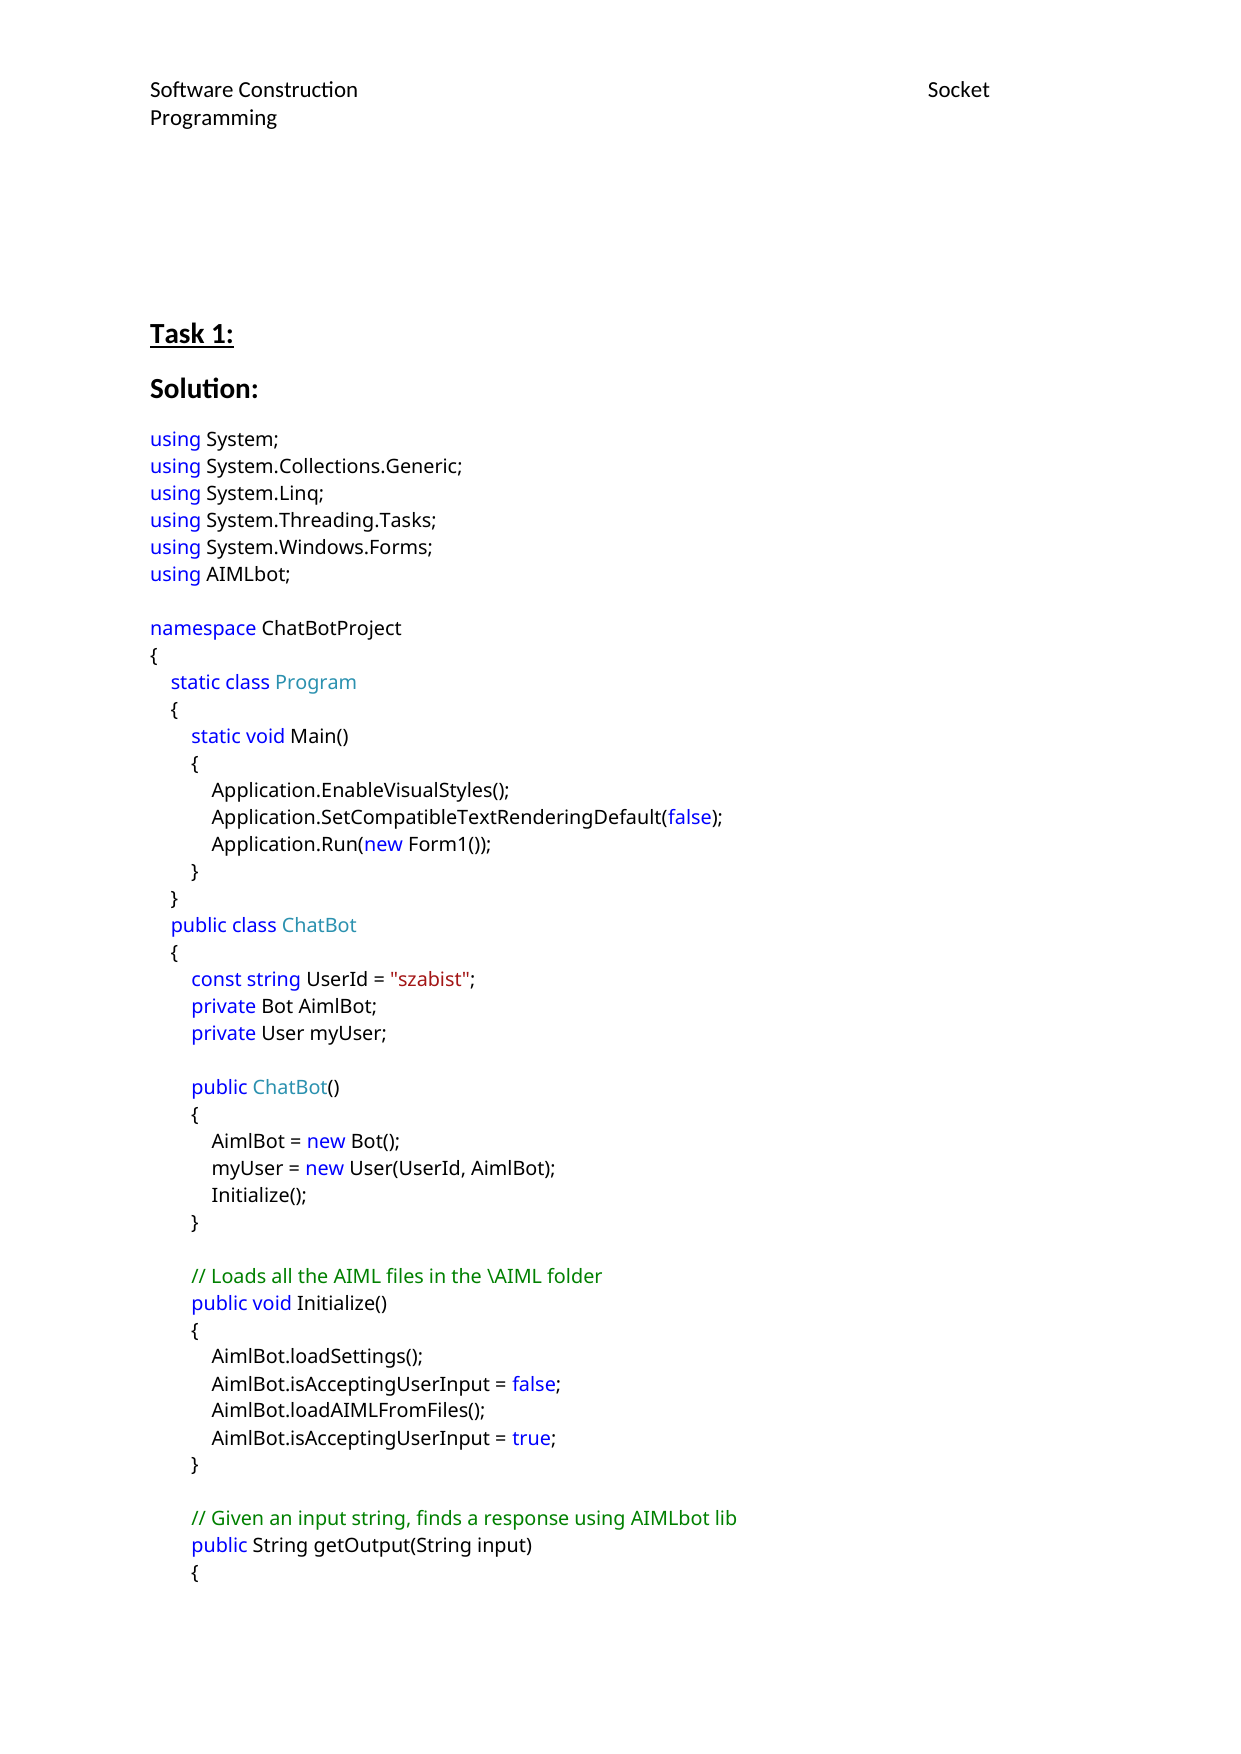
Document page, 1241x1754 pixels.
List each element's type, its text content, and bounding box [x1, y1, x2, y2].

text } [150, 1208, 1090, 1235]
text public class ChatBot [150, 911, 1090, 938]
text AimlBot.isAcceptingUserInput = true; [150, 1424, 1090, 1451]
text public void Initialize() [150, 1289, 1090, 1316]
text } [150, 884, 1090, 911]
text AimlBot.isAcceptingUserInput = false; [150, 1370, 1090, 1397]
text myUser = new User(UserId, AimlBot); [150, 1154, 1090, 1181]
text { [150, 749, 1090, 776]
text public String getOutput(String input) [150, 1532, 1090, 1559]
text using AIMLbot; [150, 560, 1090, 587]
text { [150, 641, 1090, 668]
text namespace ChatBotProject [150, 614, 1090, 641]
text using System; [150, 426, 1090, 452]
text { [150, 695, 1090, 722]
text } [150, 1451, 1090, 1478]
text Task 1: [150, 315, 1090, 351]
text Application.SetCompatibleTextRenderingDefault(false); [150, 803, 1090, 830]
text { [150, 938, 1090, 965]
text static void Main() [150, 722, 1090, 749]
text AimlBot = new Bot(); [150, 1127, 1090, 1154]
text { [150, 1316, 1090, 1343]
text { [150, 1559, 1090, 1586]
text private User myUser; [150, 1019, 1090, 1046]
text static class Program [150, 668, 1090, 695]
text { [150, 1100, 1090, 1127]
text const string UserId = "szabist"; [150, 965, 1090, 992]
text // Given an input string, finds a response using AIMLbot lib [150, 1505, 1090, 1532]
text AimlBot.loadSettings(); [150, 1343, 1090, 1370]
text using System.Windows.Forms; [150, 533, 1090, 560]
text Initialize(); [150, 1181, 1090, 1208]
text public ChatBot() [150, 1073, 1090, 1100]
text Solution: [150, 370, 1090, 406]
text Application.EnableVisualStyles(); [150, 776, 1090, 803]
text using System.Collections.Generic; [150, 452, 1090, 479]
text using System.Threading.Tasks; [150, 506, 1090, 533]
text } [150, 857, 1090, 884]
text using System.Linq; [150, 479, 1090, 506]
text Application.Run(new Form1()); [150, 830, 1090, 857]
text AimlBot.loadAIMLFromFiles(); [150, 1397, 1090, 1424]
text private Bot AimlBot; [150, 992, 1090, 1019]
text // Loads all the AIML files in the \AIML folder [150, 1262, 1090, 1289]
